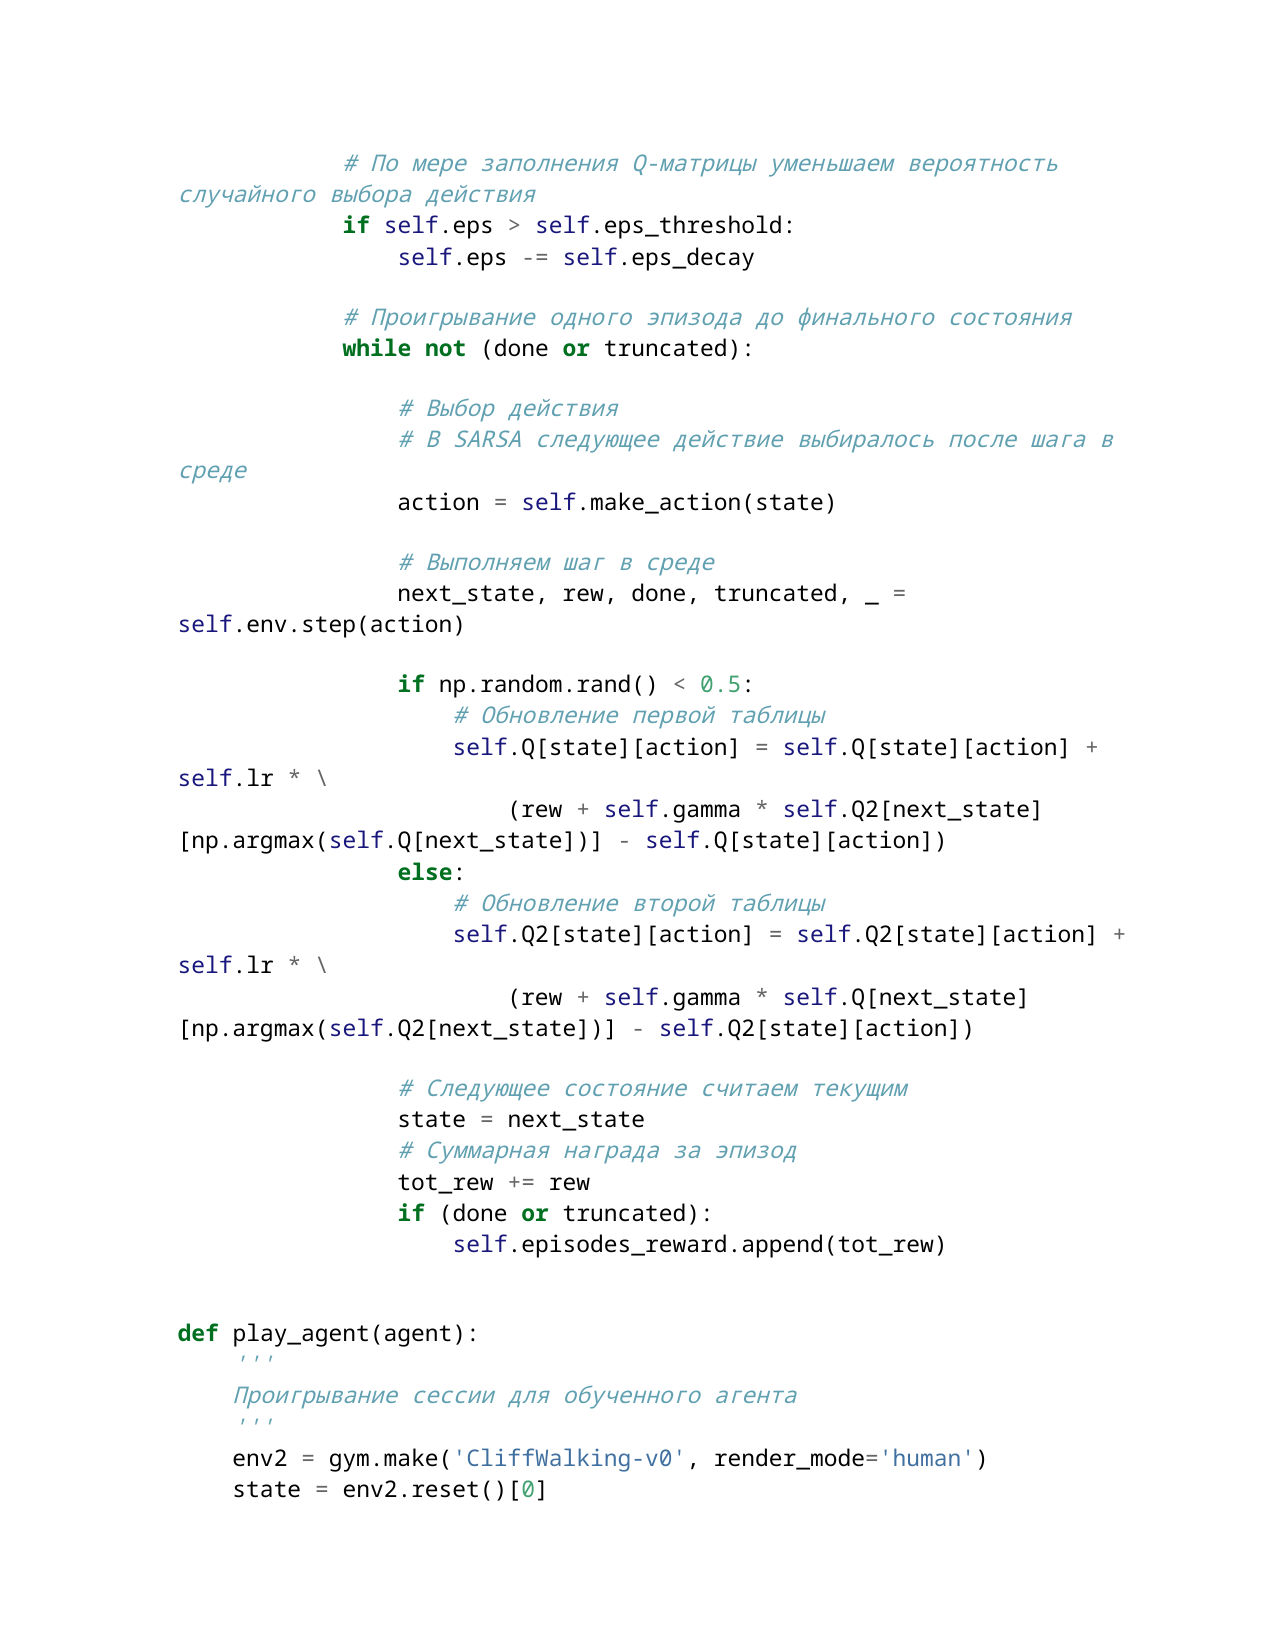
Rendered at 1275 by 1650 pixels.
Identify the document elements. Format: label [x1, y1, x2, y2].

text [177, 118, 1186, 1504]
